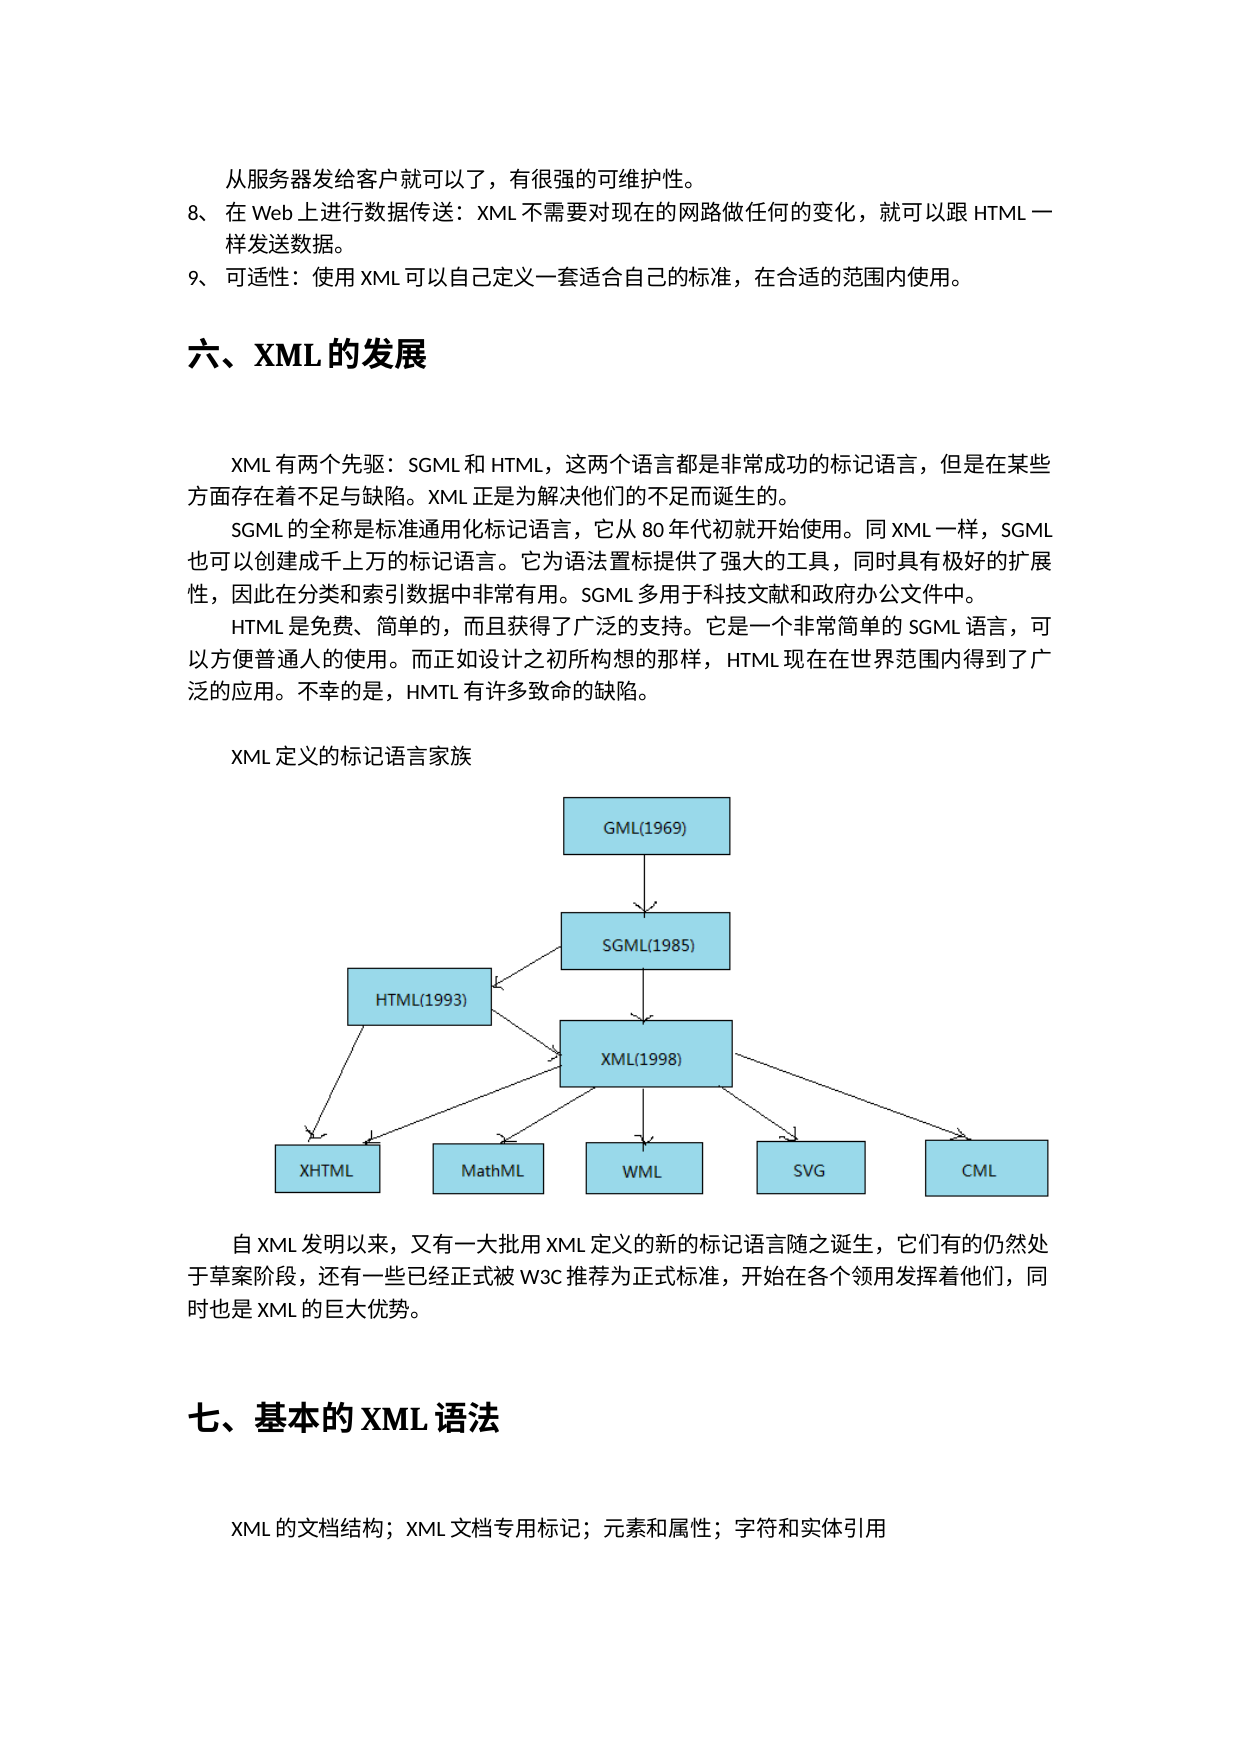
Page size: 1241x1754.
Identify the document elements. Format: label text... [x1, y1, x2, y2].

text XML的文档结构；XML文档专用标记；元素和属性；字符和实体引用 [187, 1511, 1053, 1543]
list 在Web上进行数据传送：XML不需要对现在的网路做任何的变化，就可以跟HTML一样发送数据。 [187, 194, 1053, 259]
text XML有两个先驱：SGML和HTML，这两个语言都是非常成功的标记语言，但是在某些方面存在着不足与缺陷。XML正是为解决他们的不足而诞生的。 [187, 446, 1053, 511]
subtitle 六、XML的发展 [187, 319, 1053, 384]
list 可适性：使用XML可以自己定义一套适合自己的标准，在合适的范围内使用。 [187, 259, 1053, 292]
text HTML是免费、简单的，而且获得了广泛的支持。它是一个非常简单的SGML语言，可以方便普通人的使用。而正如设计之初所构想的那样，HTML现在在世界范围内得到了广泛的应用。不幸的是，HMTL有许多致命的缺陷。 [187, 609, 1053, 706]
subtitle 七、基本的XML语法 [187, 1383, 1053, 1448]
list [187, 162, 1053, 194]
text SGML的全称是标准通用化标记语言，它从80年代初就开始使用。同XML一样，SGML也可以创建成千上万的标记语言。它为语法置标提供了强大的工具，同时具有极好的扩展性，因此在分类和索引数据中非常有用。SGML多用于科技文献和政府办公文件中。 [187, 511, 1053, 609]
text XML定义的标记语言家族 [187, 739, 1053, 771]
text 自XML发明以来，又有一大批用XML定义的新的标记语言随之诞生，它们有的仍然处于草案阶段，还有一些已经正式被W3C推荐为正式标准，开始在各个领用发挥着他们，同时也是XML的巨大优势。 [187, 1226, 1053, 1324]
picture [231, 771, 1096, 1224]
